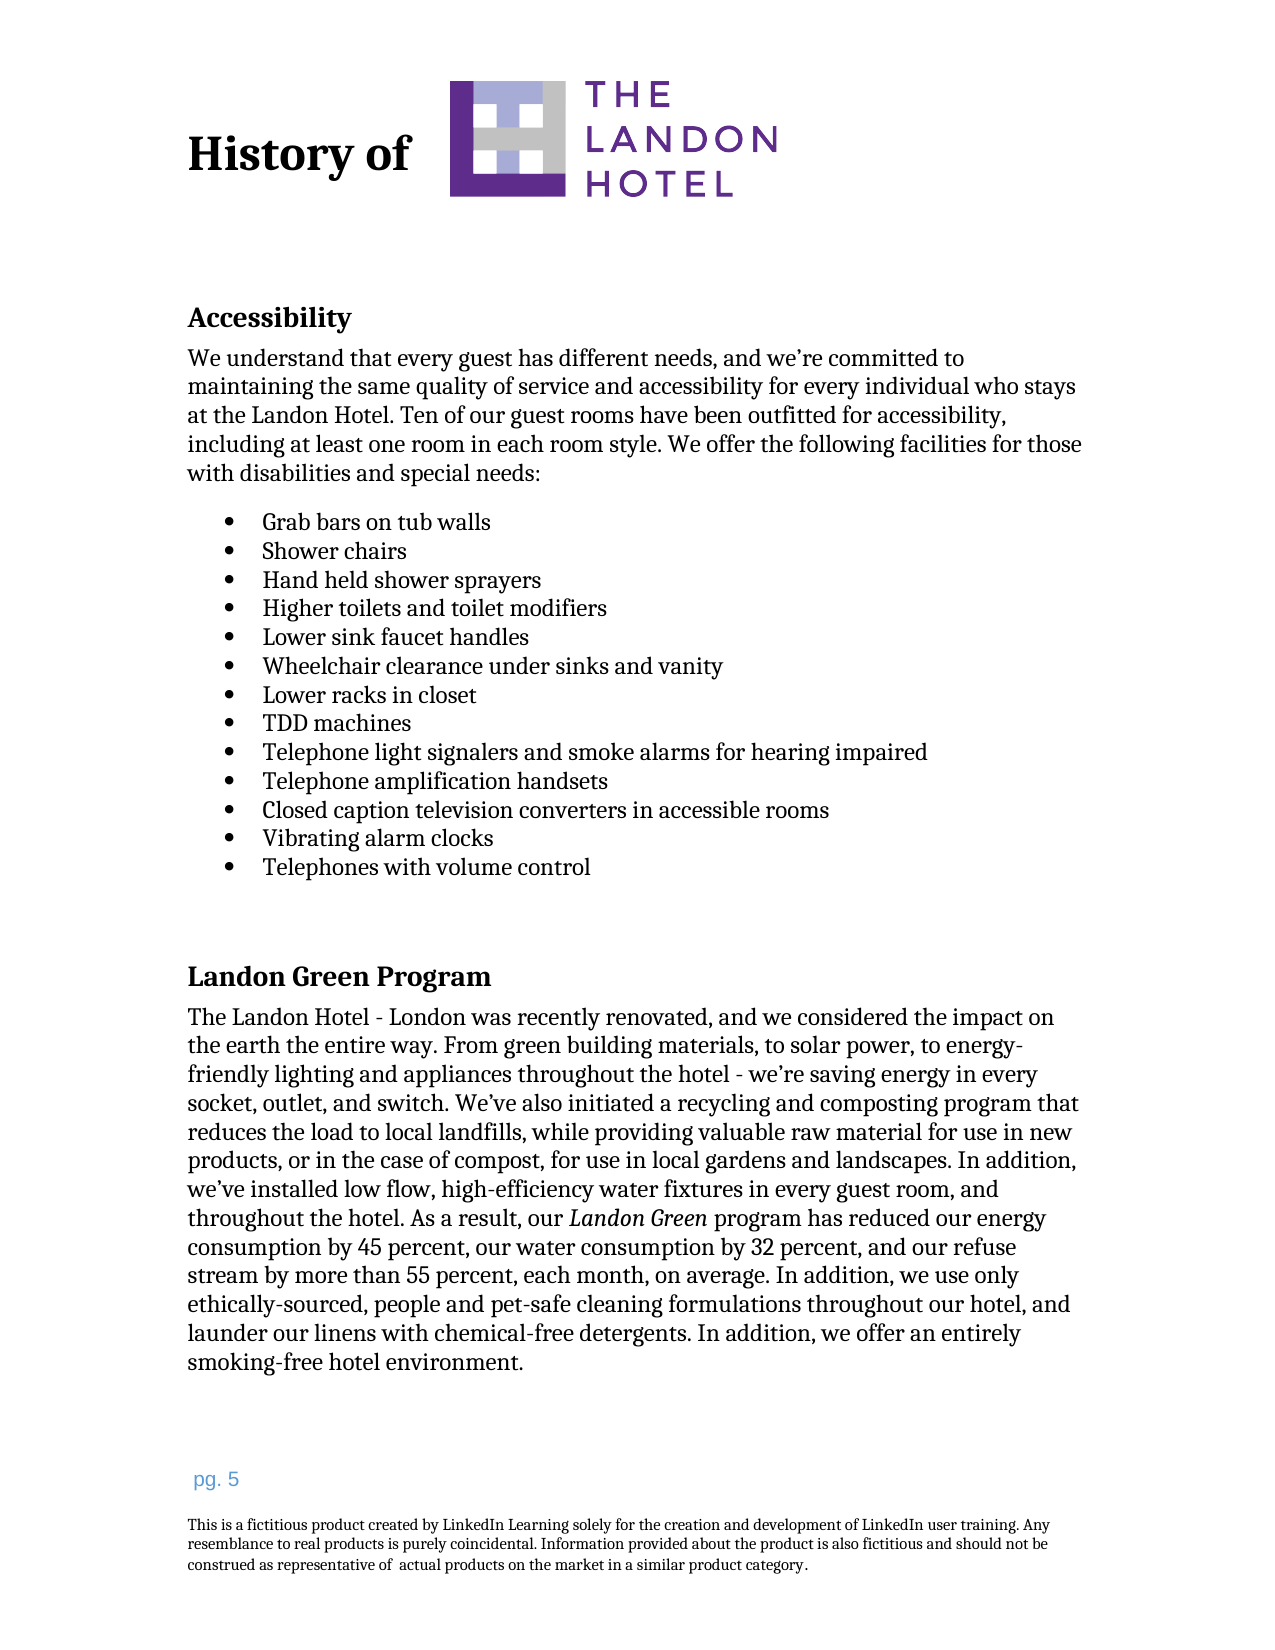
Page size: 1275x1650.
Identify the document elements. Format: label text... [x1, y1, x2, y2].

list Vibrating alarm clocks [225, 824, 1087, 853]
list Lower racks in closet [225, 681, 1087, 709]
list Higher toilets and toilet modifiers [225, 594, 1087, 623]
list Lower sink faucet handles [225, 623, 1087, 652]
list Telephone light signalers and smoke alarms for hearing impaired [225, 738, 1087, 767]
list Wheelchair clearance under sinks and vanity [225, 652, 1087, 681]
subtitle Accessibility [187, 302, 1087, 335]
text The Landon Hotel - London was recently renovated, and we considered the impact on the earth the entire way. From green building materials, to solar power, to energy-friendly lighting and appliances throughout the hotel - we’re saving energy in every socket, outlet, and switch. We’ve also initiated a recycling and composting program that reduces the load to local landfills, while providing valuable raw material for use in new products, or in the case of compost, for use in local gardens and landscapes. In addition, we’ve installed low flow, high-efficiency water fixtures in every guest room, and throughout the hotel. As a result, our Landon Green program has reduced our energy consumption by 45 percent, our water consumption by 32 percent, and our refuse stream by more than 55 percent, each month, on average. In addition, we use only ethically-sourced, people and pet-safe cleaning formulations throughout our hotel, and launder our linens with chemical-free detergents. In addition, we offer an entirely smoking-free hotel environment. [187, 1002, 1087, 1376]
list Telephones with volume control [225, 853, 1087, 882]
subtitle Landon Green Program [187, 961, 1087, 994]
list Grab bars on tub walls [225, 508, 1087, 537]
list Telephone amplification handsets [225, 767, 1087, 796]
text We understand that every guest has different needs, and we’re committed to maintaining the same quality of service and accessibility for every individual who stays at the Landon Hotel. Ten of our guest rooms have been outfitted for accessibility, including at least one room in each room style. We offer the following facilities for those with disabilities and special needs: [187, 343, 1087, 487]
list Closed caption television converters in accessible rooms [225, 796, 1087, 824]
picture [450, 81, 777, 197]
list Hand held shower sprayers [225, 566, 1087, 594]
list Shower chairs [225, 537, 1087, 566]
list TDD machines [225, 709, 1087, 738]
